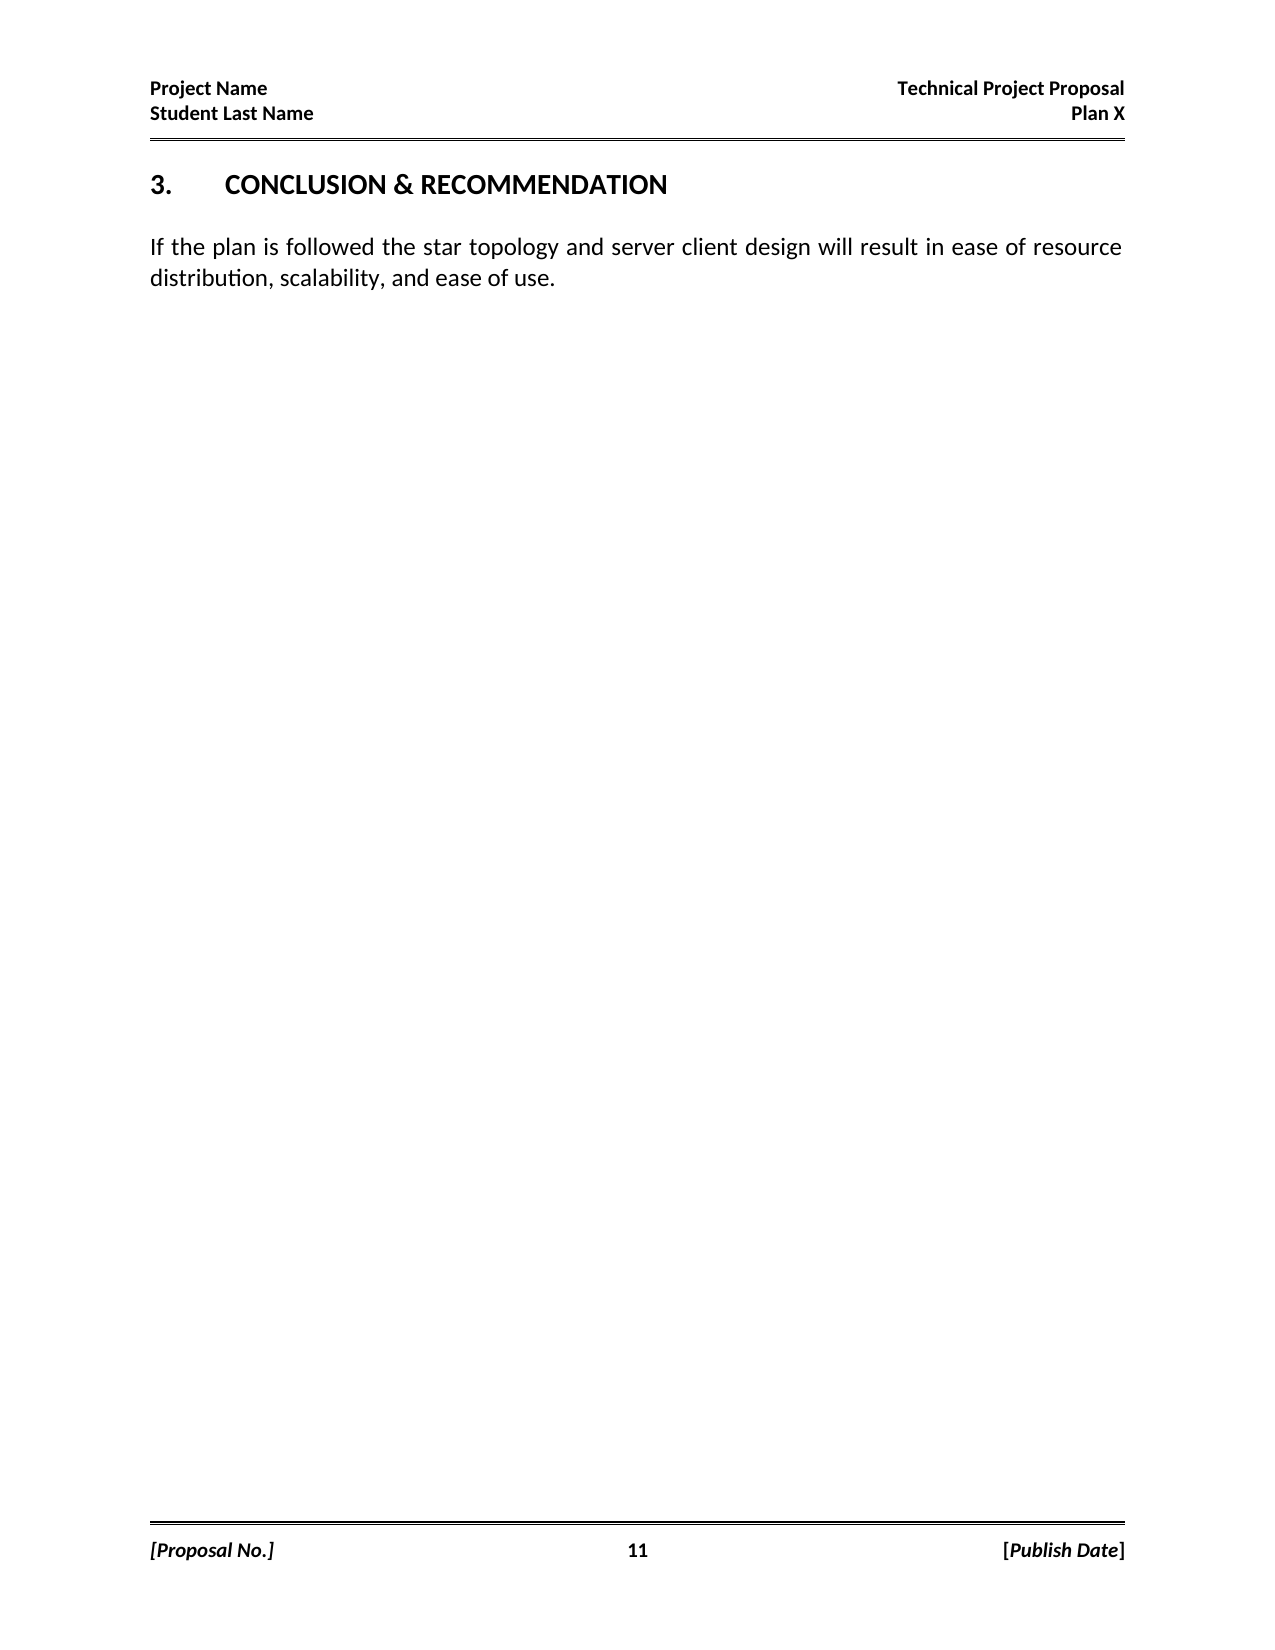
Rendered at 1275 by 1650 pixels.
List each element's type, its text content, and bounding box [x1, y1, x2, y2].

text If the plan is followed the star topology and server client design will result in ease of resource distribution, scalability, and ease of use. [150, 231, 1125, 292]
subtitle Conclusion & recommendation [150, 166, 1125, 202]
